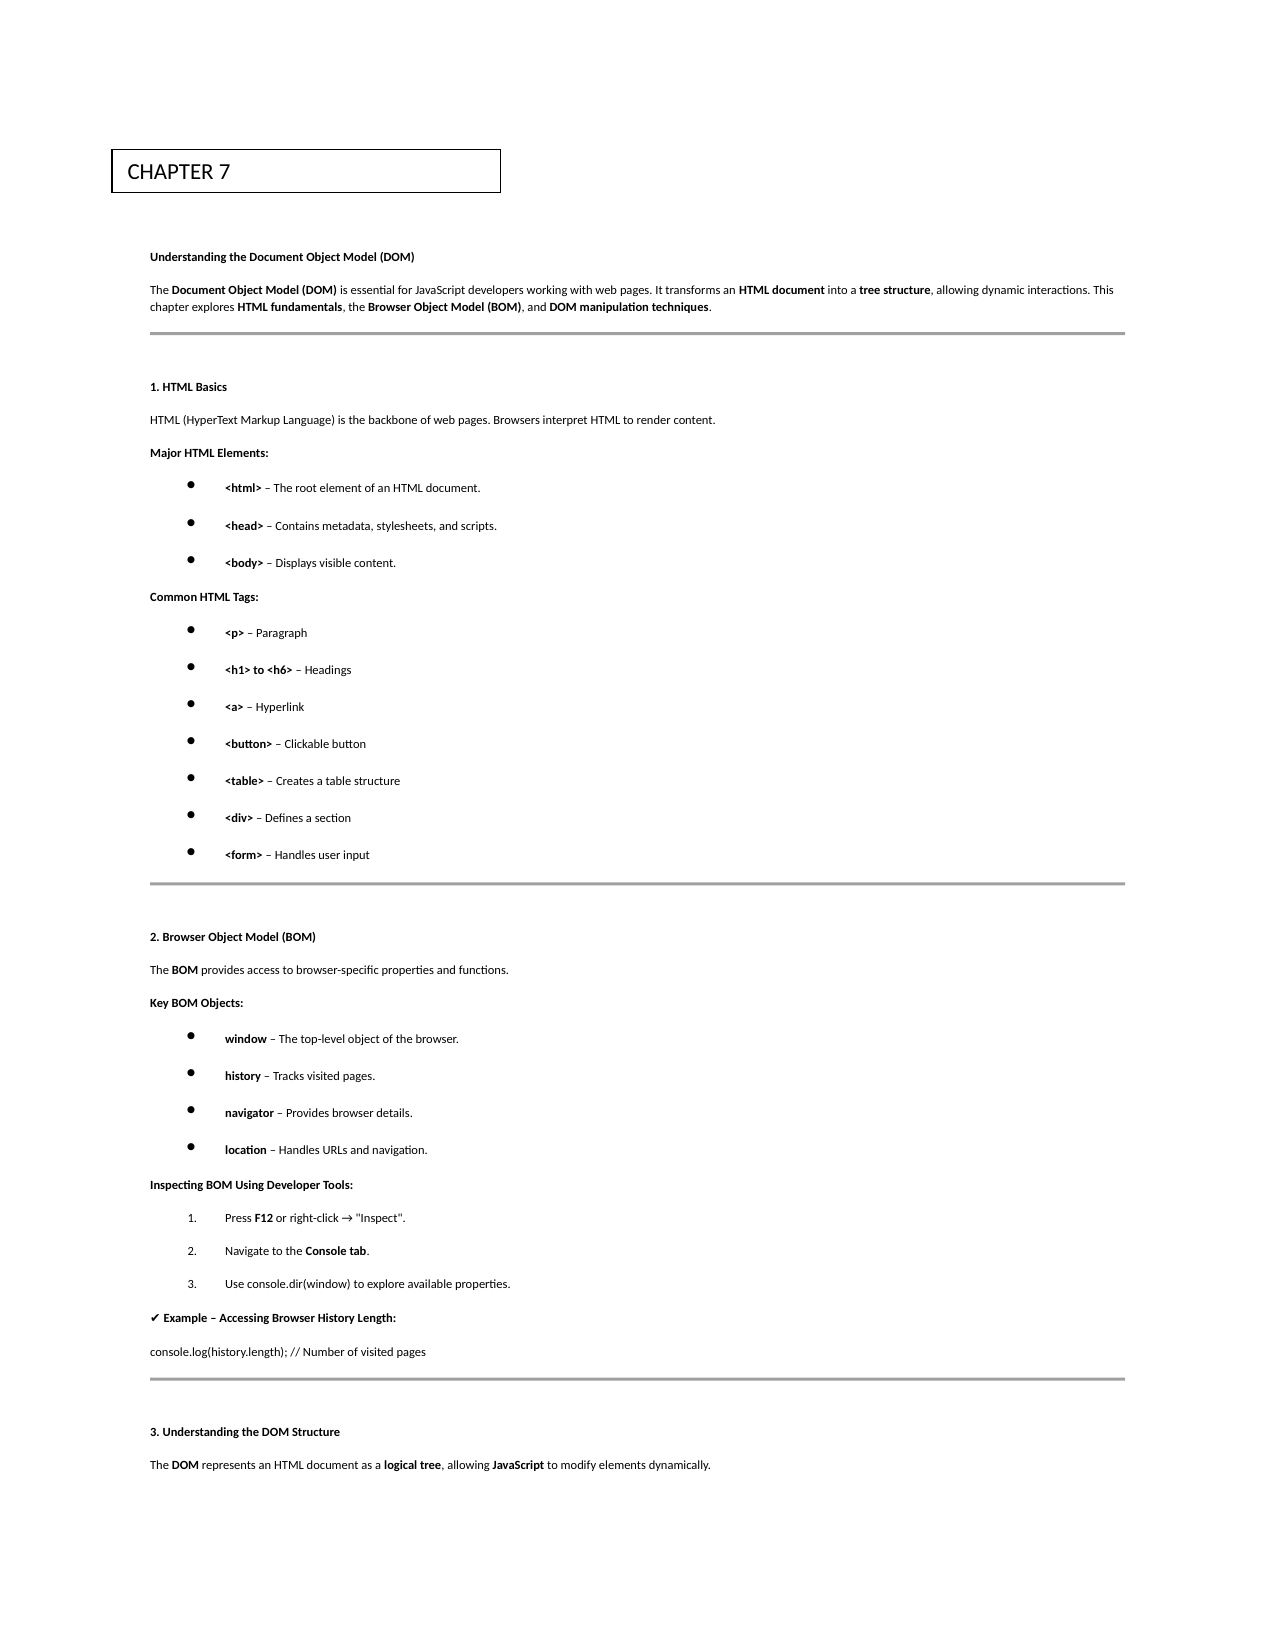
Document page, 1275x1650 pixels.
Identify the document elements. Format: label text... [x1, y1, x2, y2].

text console.log(history.length); // Number of visited pages [150, 1344, 1125, 1360]
list location – Handles URLs and navigation. [187, 1140, 1125, 1159]
text The Document Object Model (DOM) is essential for JavaScript developers working with web pages. It transforms an HTML document into a tree structure, allowing dynamic interactions. This chapter explores HTML fundamentals, the Browser Object Model (BOM), and DOM manipulation techniques. [150, 282, 1125, 314]
list Navigate to the Console tab. [187, 1243, 1125, 1258]
list <div> – Defines a section [187, 808, 1125, 827]
text ✔ Example – Accessing Browser History Length: [150, 1309, 1125, 1326]
list navigator – Provides browser details. [187, 1103, 1125, 1122]
list <head> – Contains metadata, stylesheets, and scripts. [187, 515, 1125, 534]
list <p> – Paragraph [187, 623, 1125, 642]
list <button> – Clickable button [187, 734, 1125, 753]
list <html> – The root element of an HTML document. [187, 478, 1125, 497]
text 3. Understanding the DOM Structure [150, 1424, 1125, 1440]
list window – The top-level object of the browser. [187, 1028, 1125, 1047]
list Use console.dir(window) to explore available properties. [187, 1276, 1125, 1292]
text Inspecting BOM Using Developer Tools: [150, 1177, 1125, 1192]
text The BOM provides access to browser-specific properties and functions. [150, 962, 1125, 978]
list <a> – Hyperlink [187, 697, 1125, 716]
list history – Tracks visited pages. [187, 1066, 1125, 1084]
list Press F12 or right-click → "Inspect". [187, 1210, 1125, 1225]
list <form> – Handles user input [187, 845, 1125, 864]
list <table> – Creates a table structure [187, 771, 1125, 790]
text The DOM represents an HTML document as a logical tree, allowing JavaScript to modify elements dynamically. [150, 1458, 1125, 1473]
text 2. Browser Object Model (BOM) [150, 929, 1125, 944]
text Understanding the Document Object Model (DOM) [150, 249, 1125, 265]
text HTML (HyperText Markup Language) is the backbone of web pages. Browsers interpret HTML to render content. [150, 412, 1125, 427]
text Major HTML Elements: [150, 445, 1125, 461]
text Common HTML Tags: [150, 589, 1125, 605]
text Key BOM Objects: [150, 995, 1125, 1011]
text 1. HTML Basics [150, 379, 1125, 394]
list <body> – Displays visible content. [187, 552, 1125, 571]
list <h1> to <h6> – Headings [187, 660, 1125, 679]
